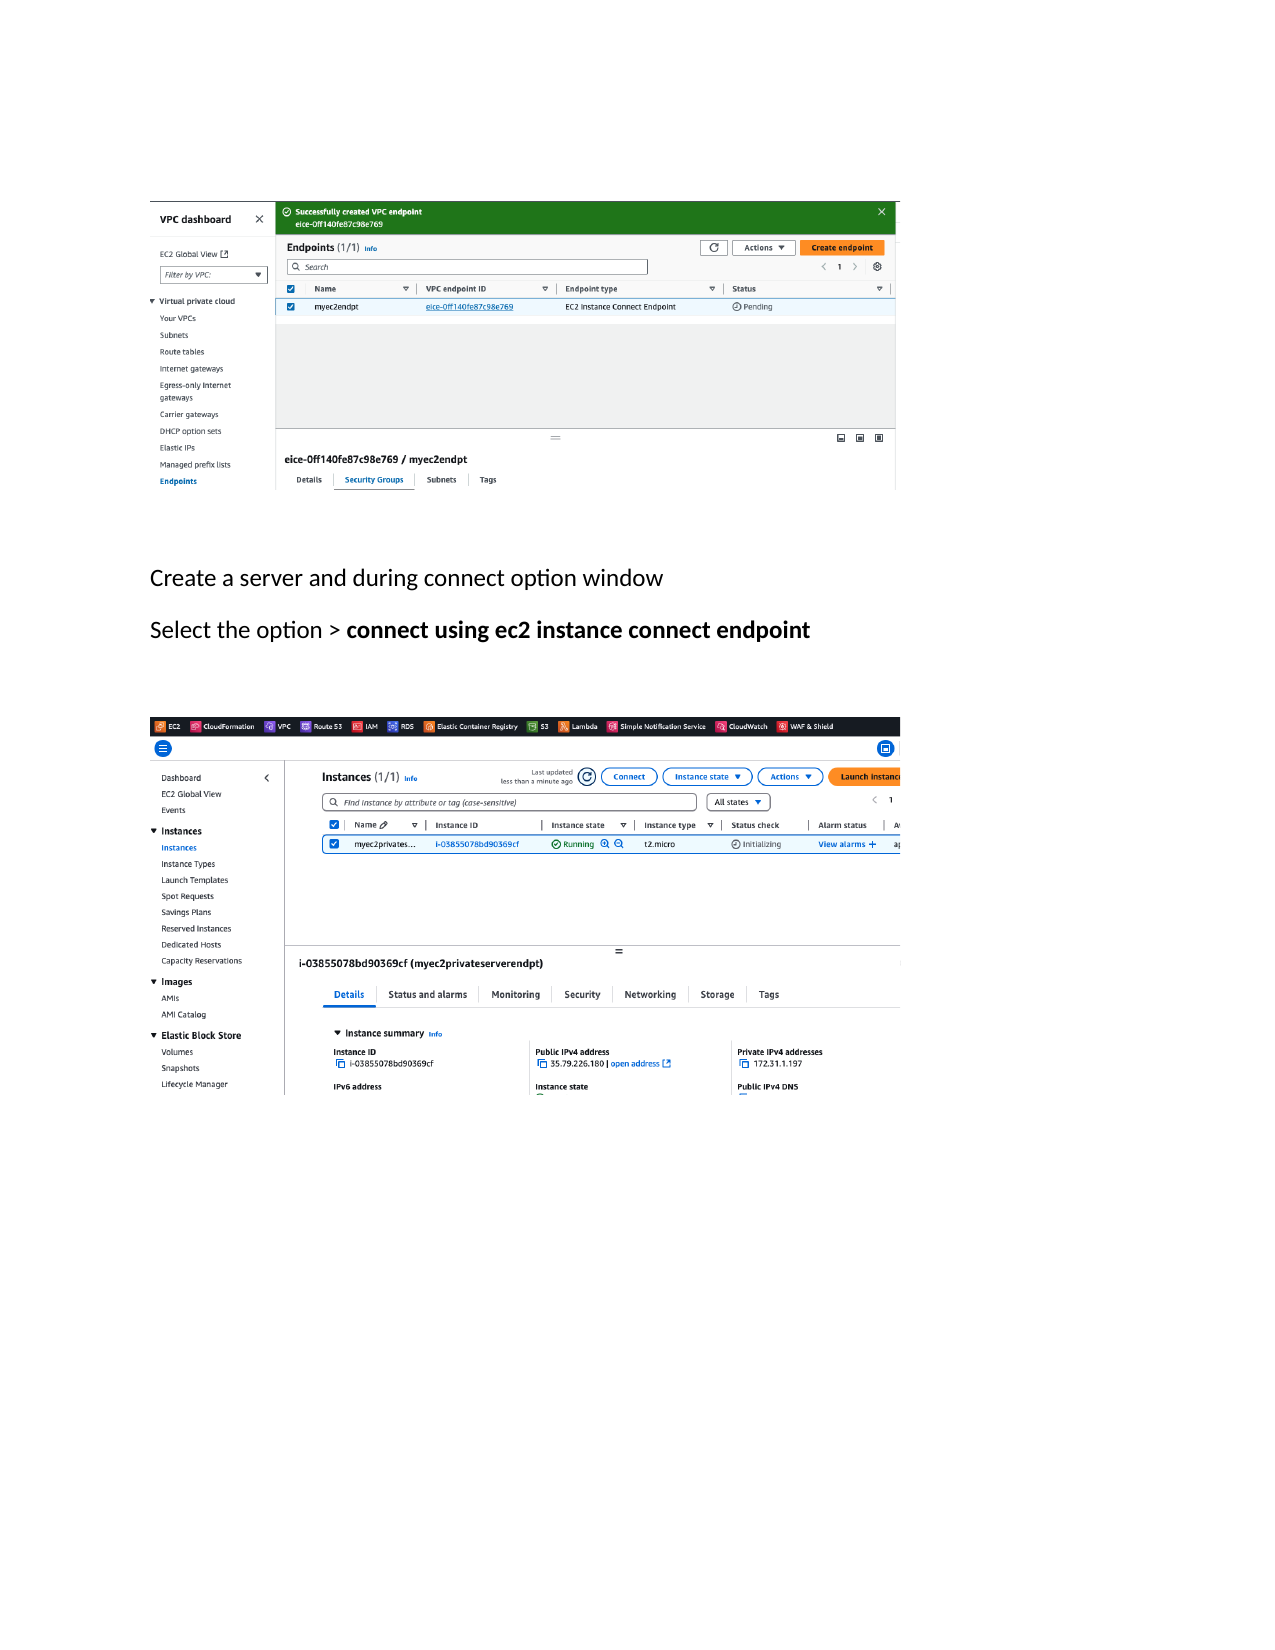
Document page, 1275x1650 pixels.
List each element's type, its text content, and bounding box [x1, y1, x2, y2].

text Create a server and during connect option window [150, 563, 1125, 593]
picture [150, 201, 901, 490]
picture [150, 717, 901, 1095]
text Select the option > connect using ec2 instance connect endpoint [150, 614, 1125, 645]
